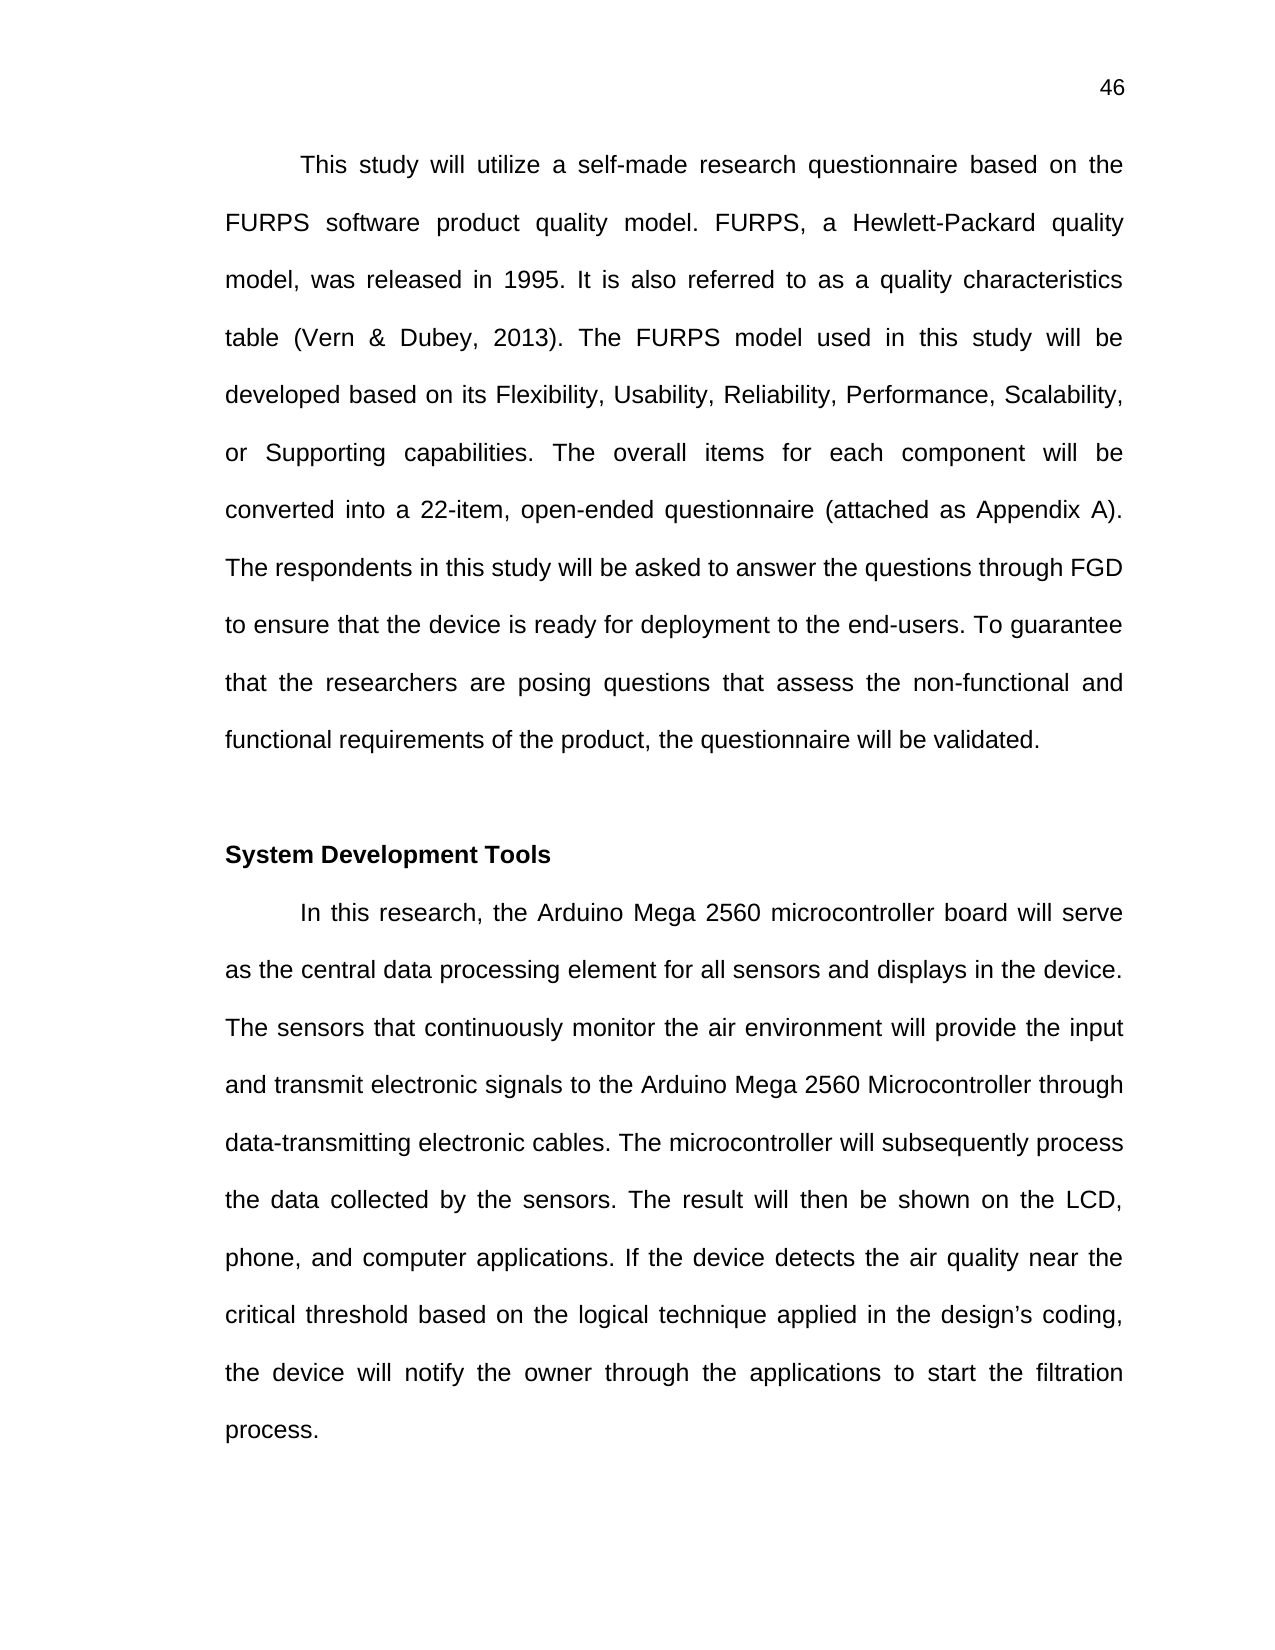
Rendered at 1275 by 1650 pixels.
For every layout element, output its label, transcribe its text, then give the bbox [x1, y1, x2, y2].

text This study will utilize a self-made research questionnaire based on the FURPS software product quality model. FURPS, a Hewlett-Packard quality model, was released in 1995. It is also referred to as a quality characteristics table (Vern & Dubey, 2013). The FURPS model used in this study will be developed based on its Flexibility, Usability, Reliability, Performance, Scalability, or Supporting capabilities. The overall items for each component will be converted into a 22-item, open-ended questionnaire (attached as Appendix A). The respondents in this study will be asked to answer the questions through FGD to ensure that the device is ready for deployment to the end-users. To guarantee that the researchers are posing questions that assess the non-functional and functional requirements of the product, the questionnaire will be validated. [225, 150, 1125, 754]
text System Development Tools [225, 840, 1125, 869]
text In this research, the Arduino Mega 2560 microcontroller board will serve as the central data processing element for all sensors and displays in the device. The sensors that continuously monitor the air environment will provide the input and transmit electronic signals to the Arduino Mega 2560 Microcontroller through data-transmitting electronic cables. The microcontroller will subsequently process the data collected by the sensors. The result will then be shown on the LCD, phone, and computer applications. If the device detects the air quality near the critical threshold based on the logical technique applied in the design’s coding, the device will notify the owner through the applications to start the filtration process. [225, 897, 1125, 1444]
